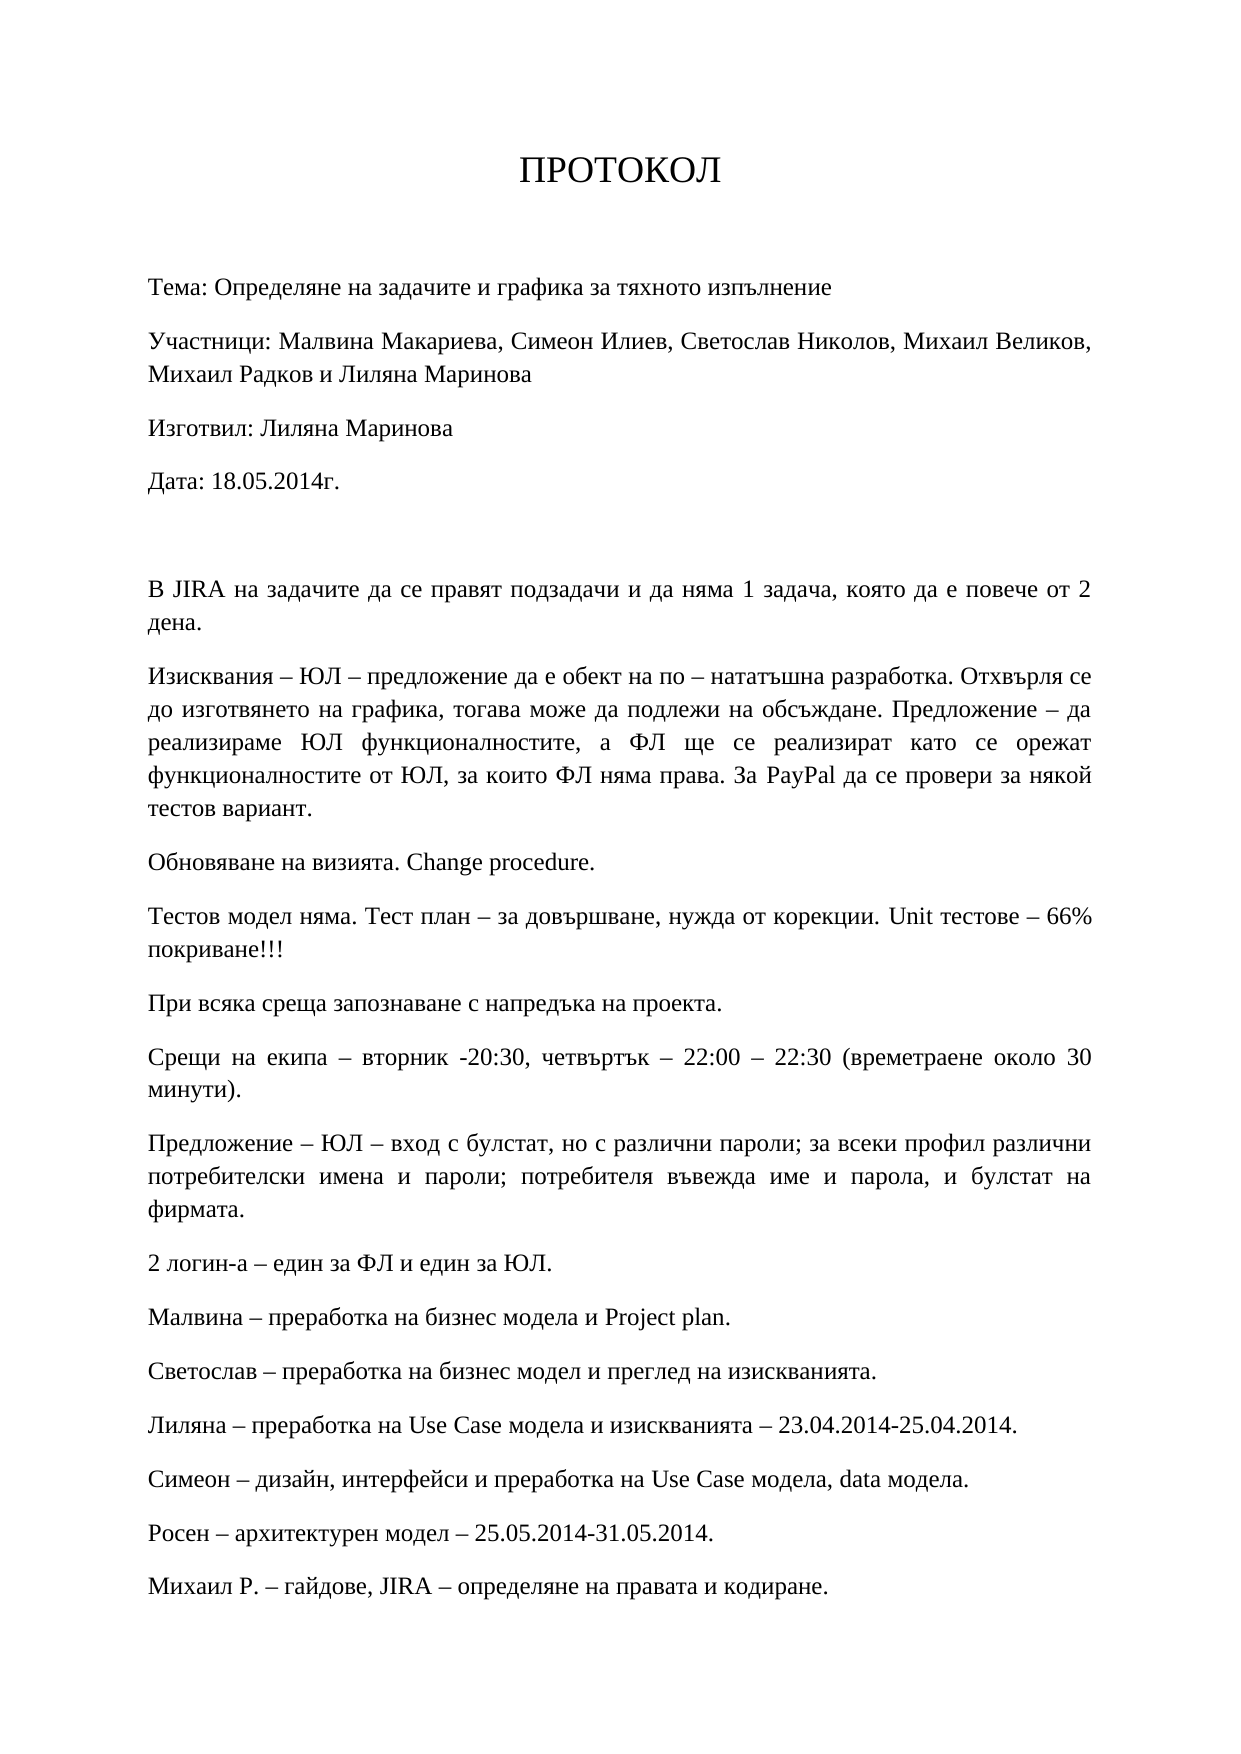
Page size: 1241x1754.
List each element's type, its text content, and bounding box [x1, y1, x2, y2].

text Предложение – ЮЛ – вход с булстат, но с различни пароли; за всеки профил различни потребителски имена и пароли; потребителя въвежда име и парола, и булстат на фирмата. [148, 1128, 1093, 1223]
text Лиляна – преработка на Use Case модела и изискванията – 23.04.2014-25.04.2014. [148, 1410, 1093, 1439]
text Михаил Р. – гайдове, JIRA – определяне на правата и кодиране. [148, 1571, 1093, 1600]
text Срещи на екипа – вторник -20:30, четвъртък – 22:00 – 22:30 (времетраене около 30 минути). [148, 1042, 1093, 1103]
text 2 логин-а – един за ФЛ и един за ЮЛ. [148, 1248, 1093, 1277]
text Изготвил: Лиляна Маринова [148, 413, 1093, 441]
text При всяка среща запознаване с напредъка на проекта. [148, 988, 1093, 1016]
text В JIRA на задачите да се правят подзадачи и да няма 1 задача, която да е повече от 2 дена. [148, 574, 1093, 636]
text Росен – архитектурен модел – 25.05.2014-31.05.2014. [148, 1518, 1093, 1546]
text Участници: Малвина Макариева, Симеон Илиев, Светослав Николов, Михаил Великов, Михаил Радков и Лиляна Маринова [148, 326, 1093, 387]
text Светослав – преработка на бизнес модел и преглед на изискванията. [148, 1356, 1093, 1385]
text Дата: 18.05.2014г. [148, 466, 1093, 495]
text Изисквания – ЮЛ – предложение да е обект на по – нататъшна разработка. Отхвърля се до изготвянето на графика, тогава може да подлежи на обсъждане. Предложение – да реализираме ЮЛ функционалностите, а ФЛ ще се реализират като се орежат функционалностите от ЮЛ, за които ФЛ няма права. За PayPal да се провери за някой тестов вариант. [148, 661, 1093, 822]
text Симеон – дизайн, интерфейси и преработка на Use Case модела, data модела. [148, 1464, 1093, 1492]
text Тема: Определяне на задачите и графика за тяхното изпълнение [148, 272, 1093, 301]
text ПРОТОКОЛ [148, 148, 1093, 191]
text Тестов модел няма. Тест план – за довършване, нужда от корекции. Unit тестове – 66% покриване!!! [148, 901, 1093, 963]
text Обновяване на визията. Change procedure. [148, 847, 1093, 876]
text Малвина – преработка на бизнес модела и Project plan. [148, 1302, 1093, 1331]
